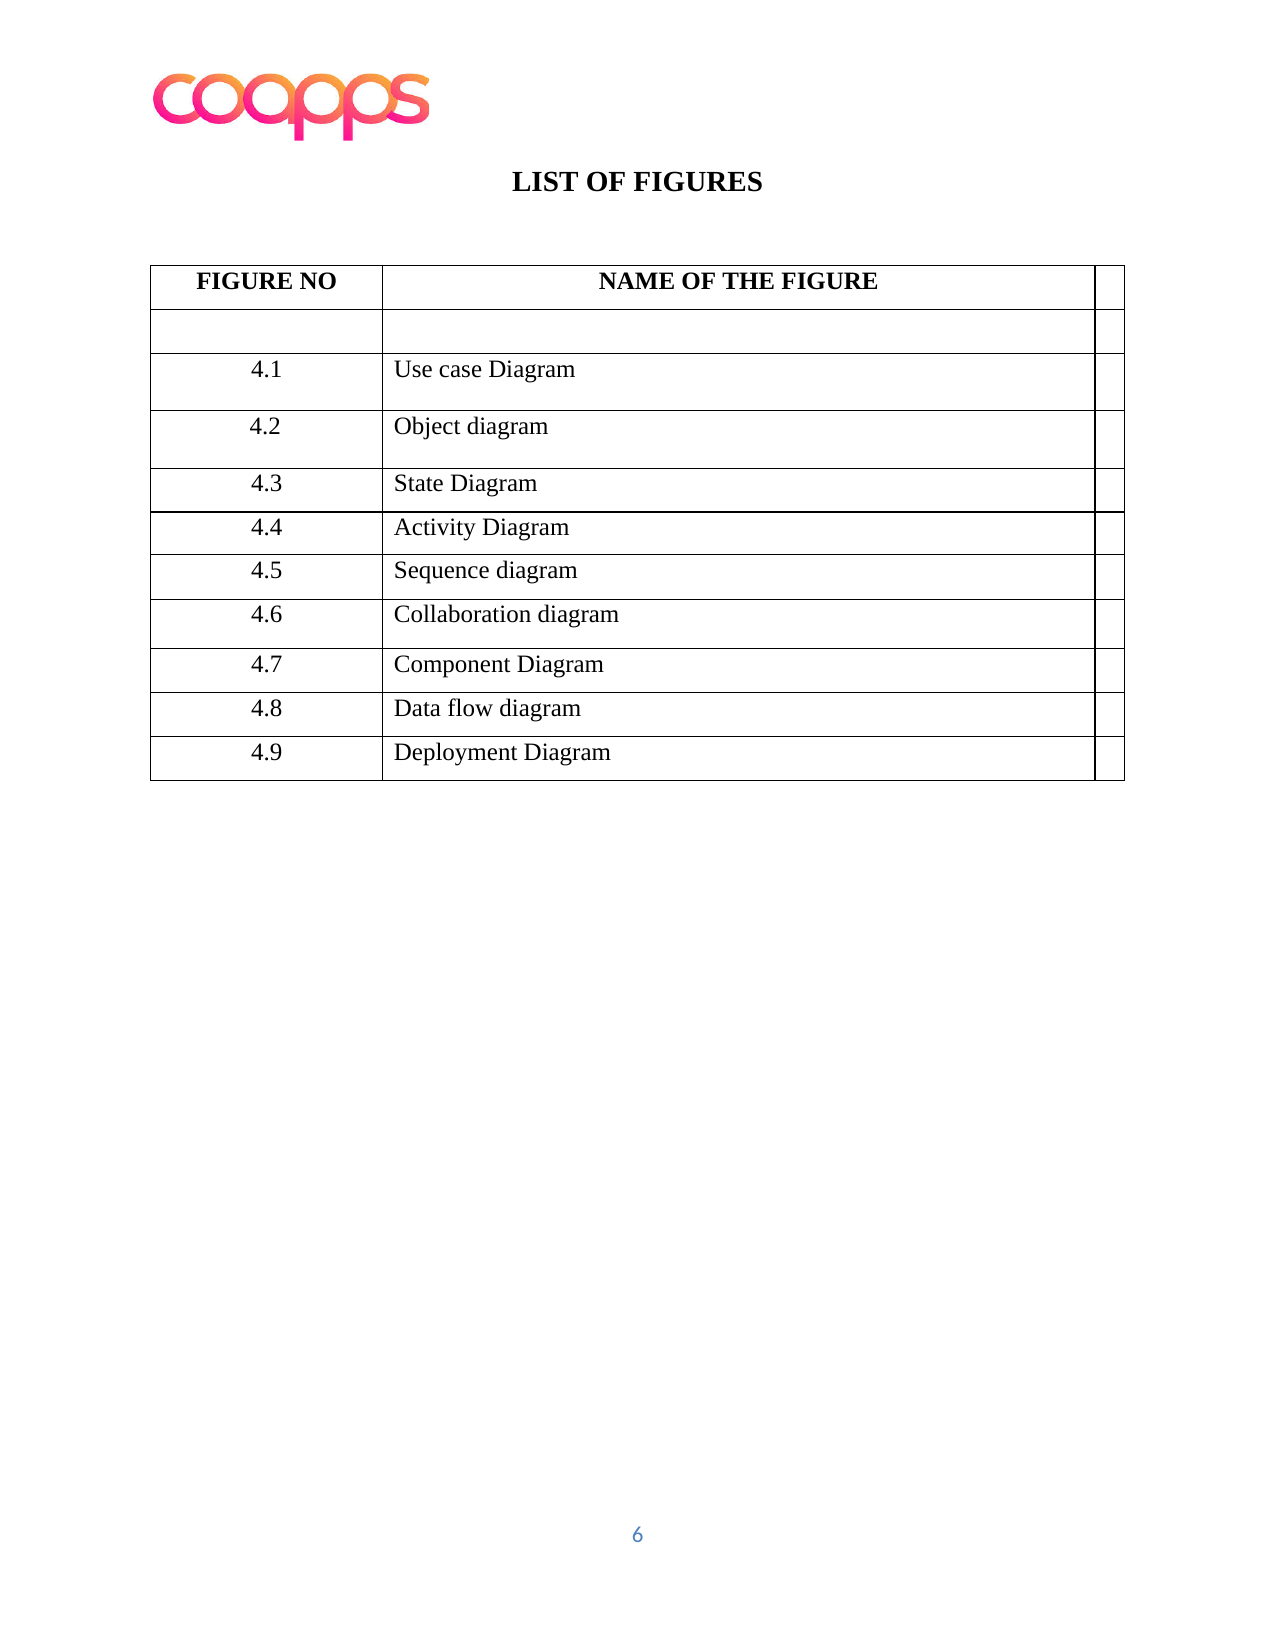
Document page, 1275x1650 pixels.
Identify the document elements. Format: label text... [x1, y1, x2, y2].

table_cell 4.9 [151, 737, 382, 780]
text LIST OF FIGURES [150, 164, 1125, 198]
table_header FIGURE NO [151, 266, 382, 309]
table_cell Use case Diagram [383, 354, 1094, 410]
table_cell [1096, 469, 1124, 511]
table_cell [151, 310, 382, 353]
table_cell 4.1 [151, 354, 382, 410]
table_cell 4.6 [151, 600, 382, 648]
table_cell 4.4 [151, 513, 382, 554]
picture [153, 73, 430, 141]
table_cell State Diagram [383, 469, 1094, 511]
table_header [1096, 266, 1124, 309]
table_cell [1096, 600, 1124, 648]
table_cell [1096, 555, 1124, 598]
table_cell [1096, 649, 1124, 692]
table_cell [1096, 513, 1124, 554]
table_cell 4.2 [151, 411, 382, 467]
table_cell [1096, 354, 1124, 410]
table_cell Object diagram [383, 411, 1094, 467]
table_cell 4.7 [151, 649, 382, 692]
table_cell 4.3 [151, 469, 382, 511]
table_cell [1096, 310, 1124, 353]
table_cell [1096, 737, 1124, 780]
table_cell Data flow diagram [383, 693, 1094, 736]
table_cell Collaboration diagram [383, 600, 1094, 648]
table_cell Activity Diagram [383, 513, 1094, 554]
table_cell [1096, 411, 1124, 467]
table_cell 4.8 [151, 693, 382, 736]
table_cell Deployment Diagram [383, 737, 1094, 780]
table_cell Sequence diagram [383, 555, 1094, 598]
table_cell [1096, 693, 1124, 736]
table_cell 4.5 [151, 555, 382, 598]
table_cell Component Diagram [383, 649, 1094, 692]
table_header NAME OF THE FIGURE [383, 266, 1094, 309]
table_cell [383, 310, 1094, 353]
